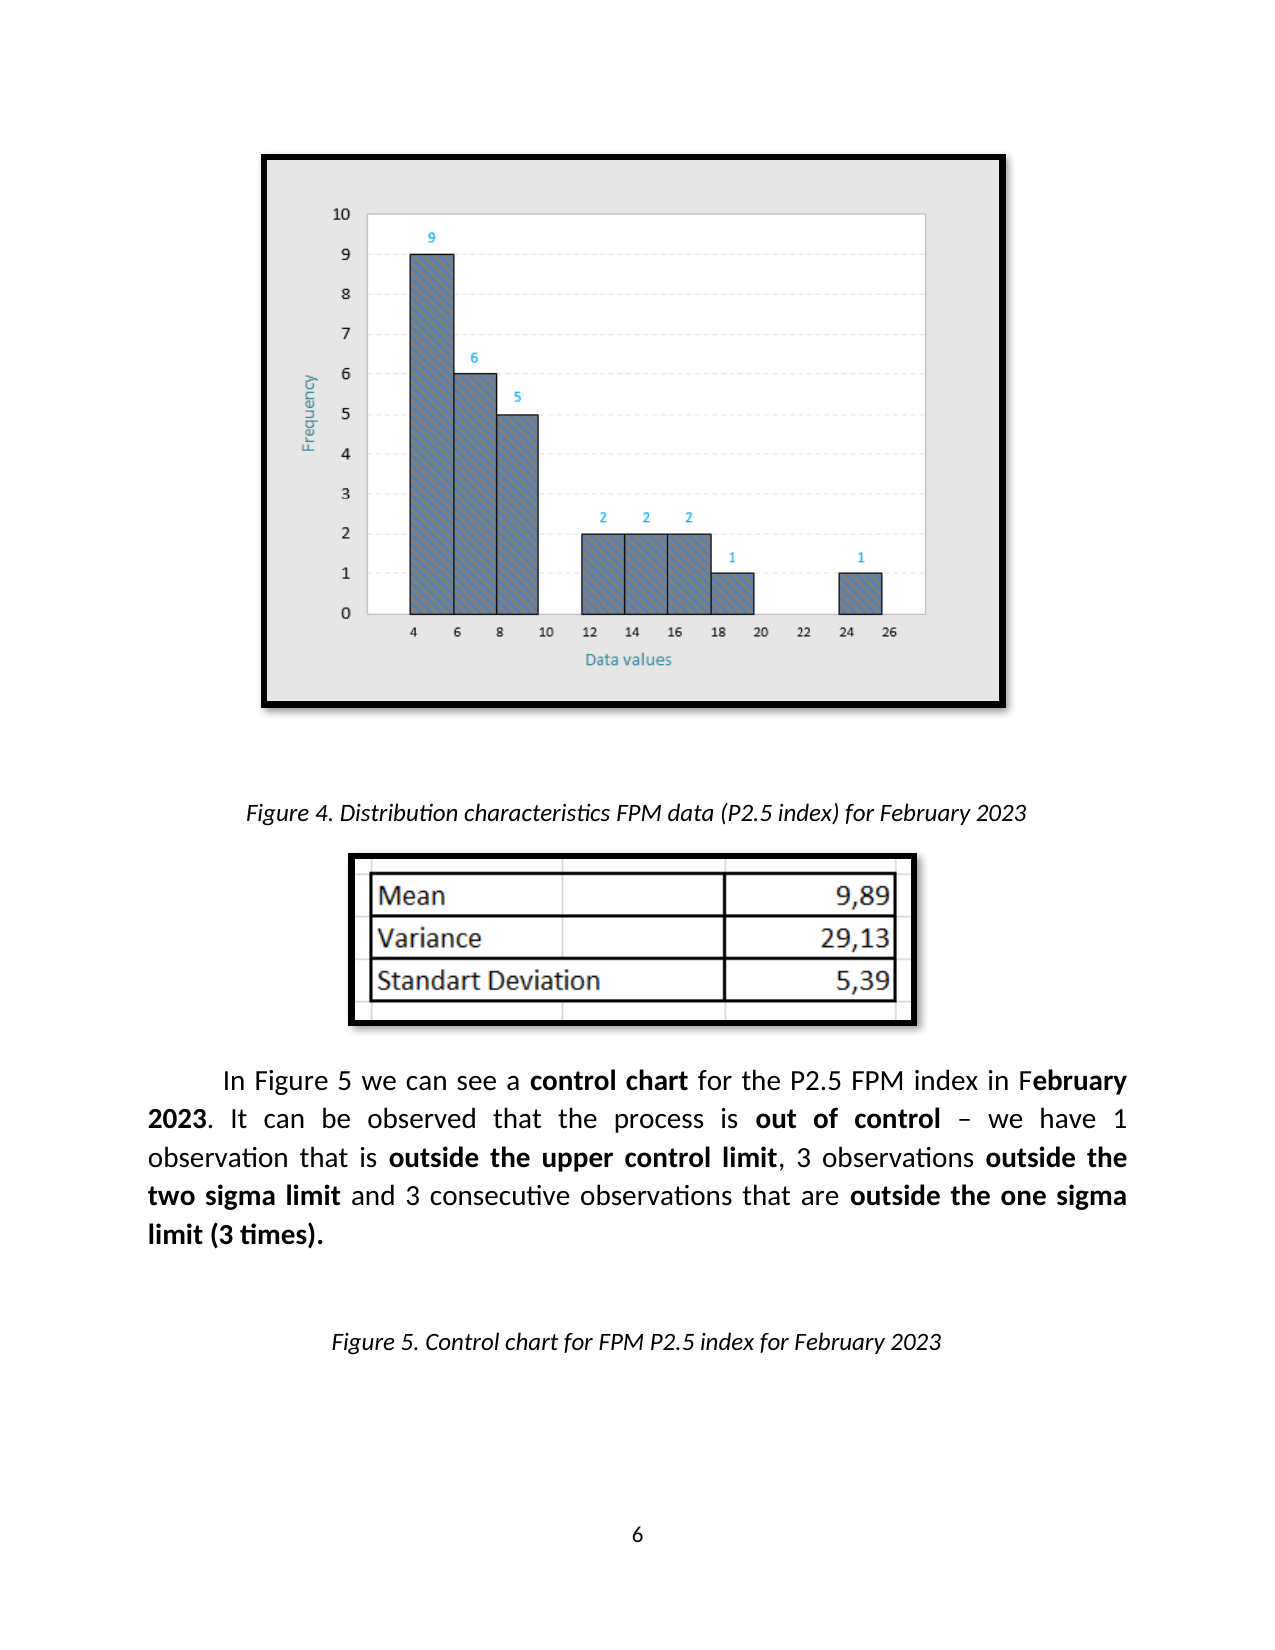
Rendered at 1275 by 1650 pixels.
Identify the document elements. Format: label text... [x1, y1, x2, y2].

picture [267, 160, 999, 701]
picture [355, 859, 911, 1020]
text Figure 4. Distribution characteristics FPM data (P2.5 index) for February 2023 [148, 797, 1127, 827]
text In Figure 5 we can see a control chart for the P2.5 FPM index in February 2023. It can be observed that the process is out of control – we have 1 observation that is outside the upper control limit, 3 observations outside the two sigma limit and 3 consecutive observations that are outside the one sigma limit (3 times). [148, 1062, 1127, 1251]
text Figure 5. Control chart for FPM P2.5 index for February 2023 [148, 1326, 1127, 1357]
